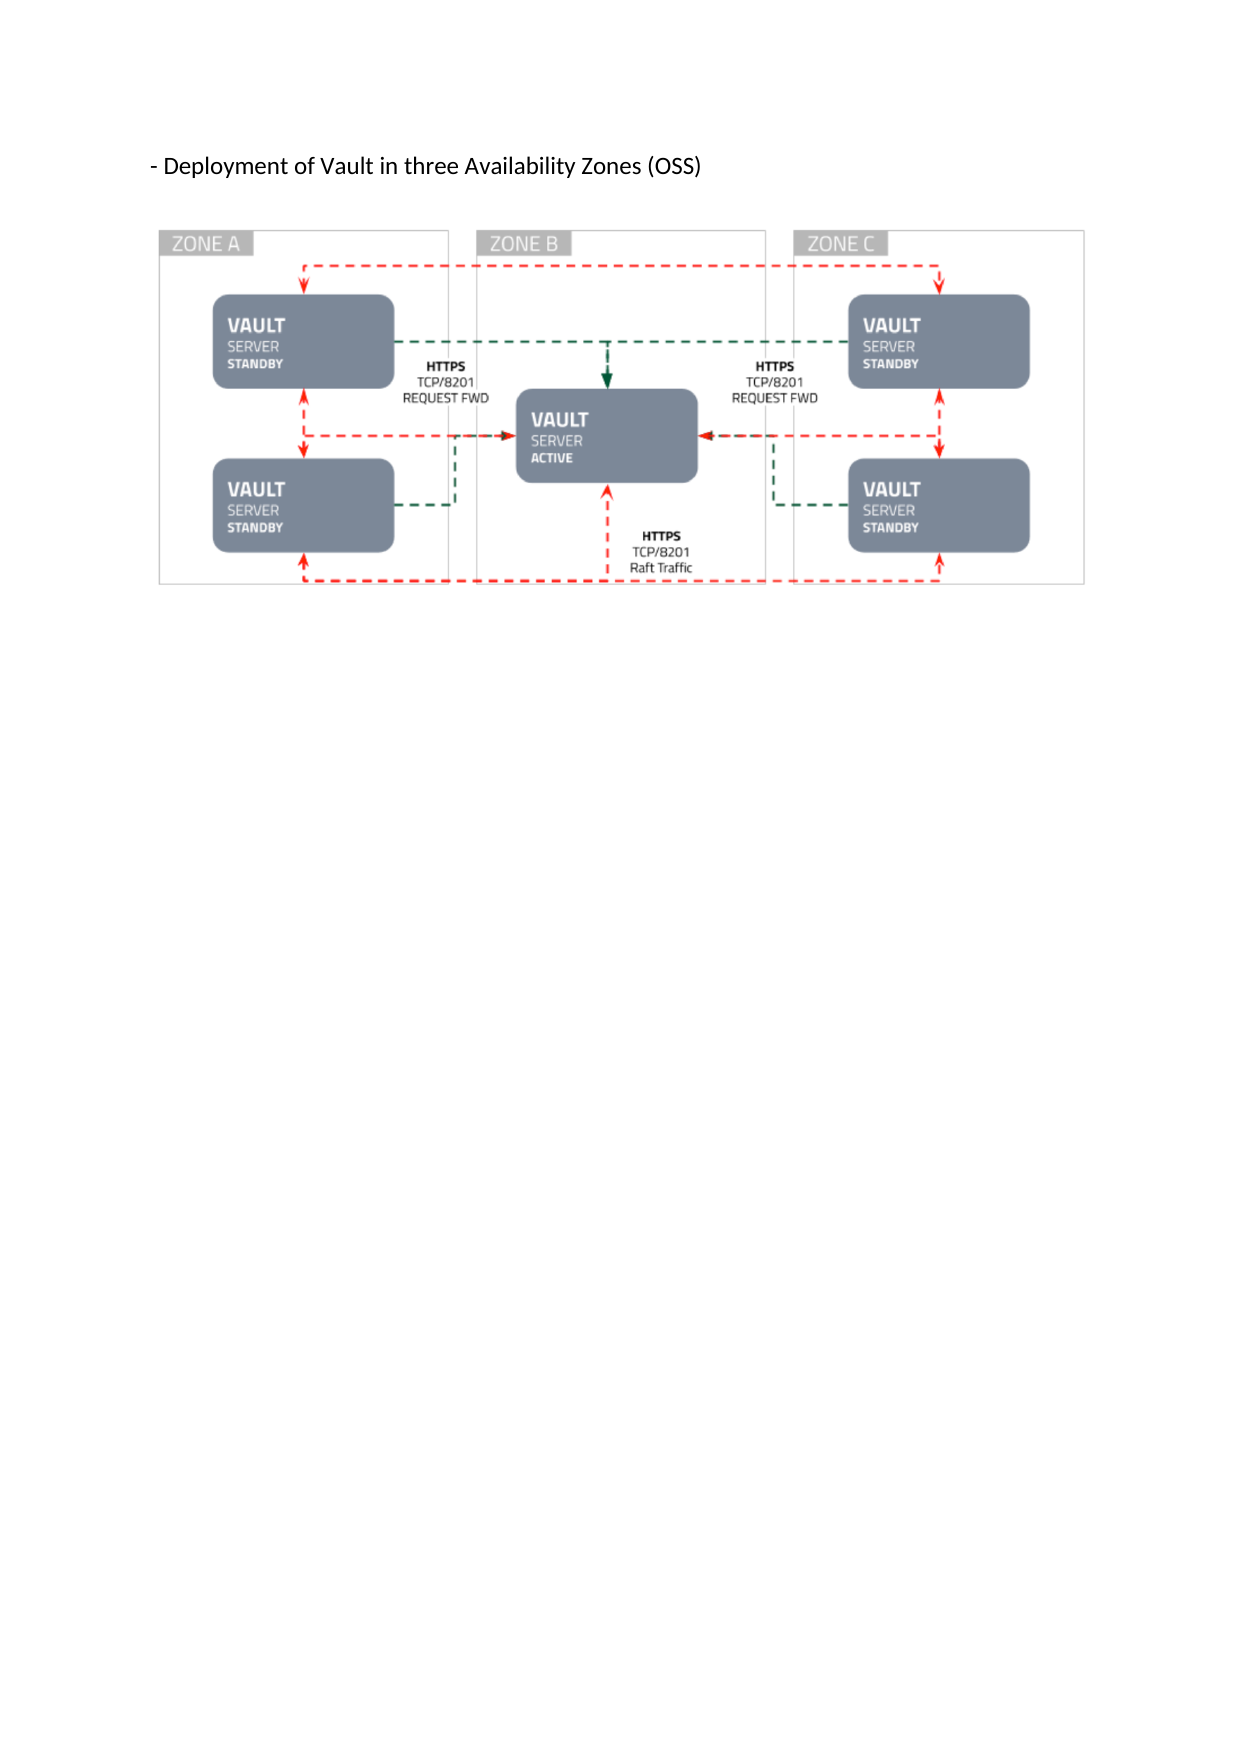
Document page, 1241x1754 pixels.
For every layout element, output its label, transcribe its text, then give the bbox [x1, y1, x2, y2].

text - Deployment of Vault in three Availability Zones (OSS) [150, 150, 1090, 181]
picture [150, 211, 1090, 604]
